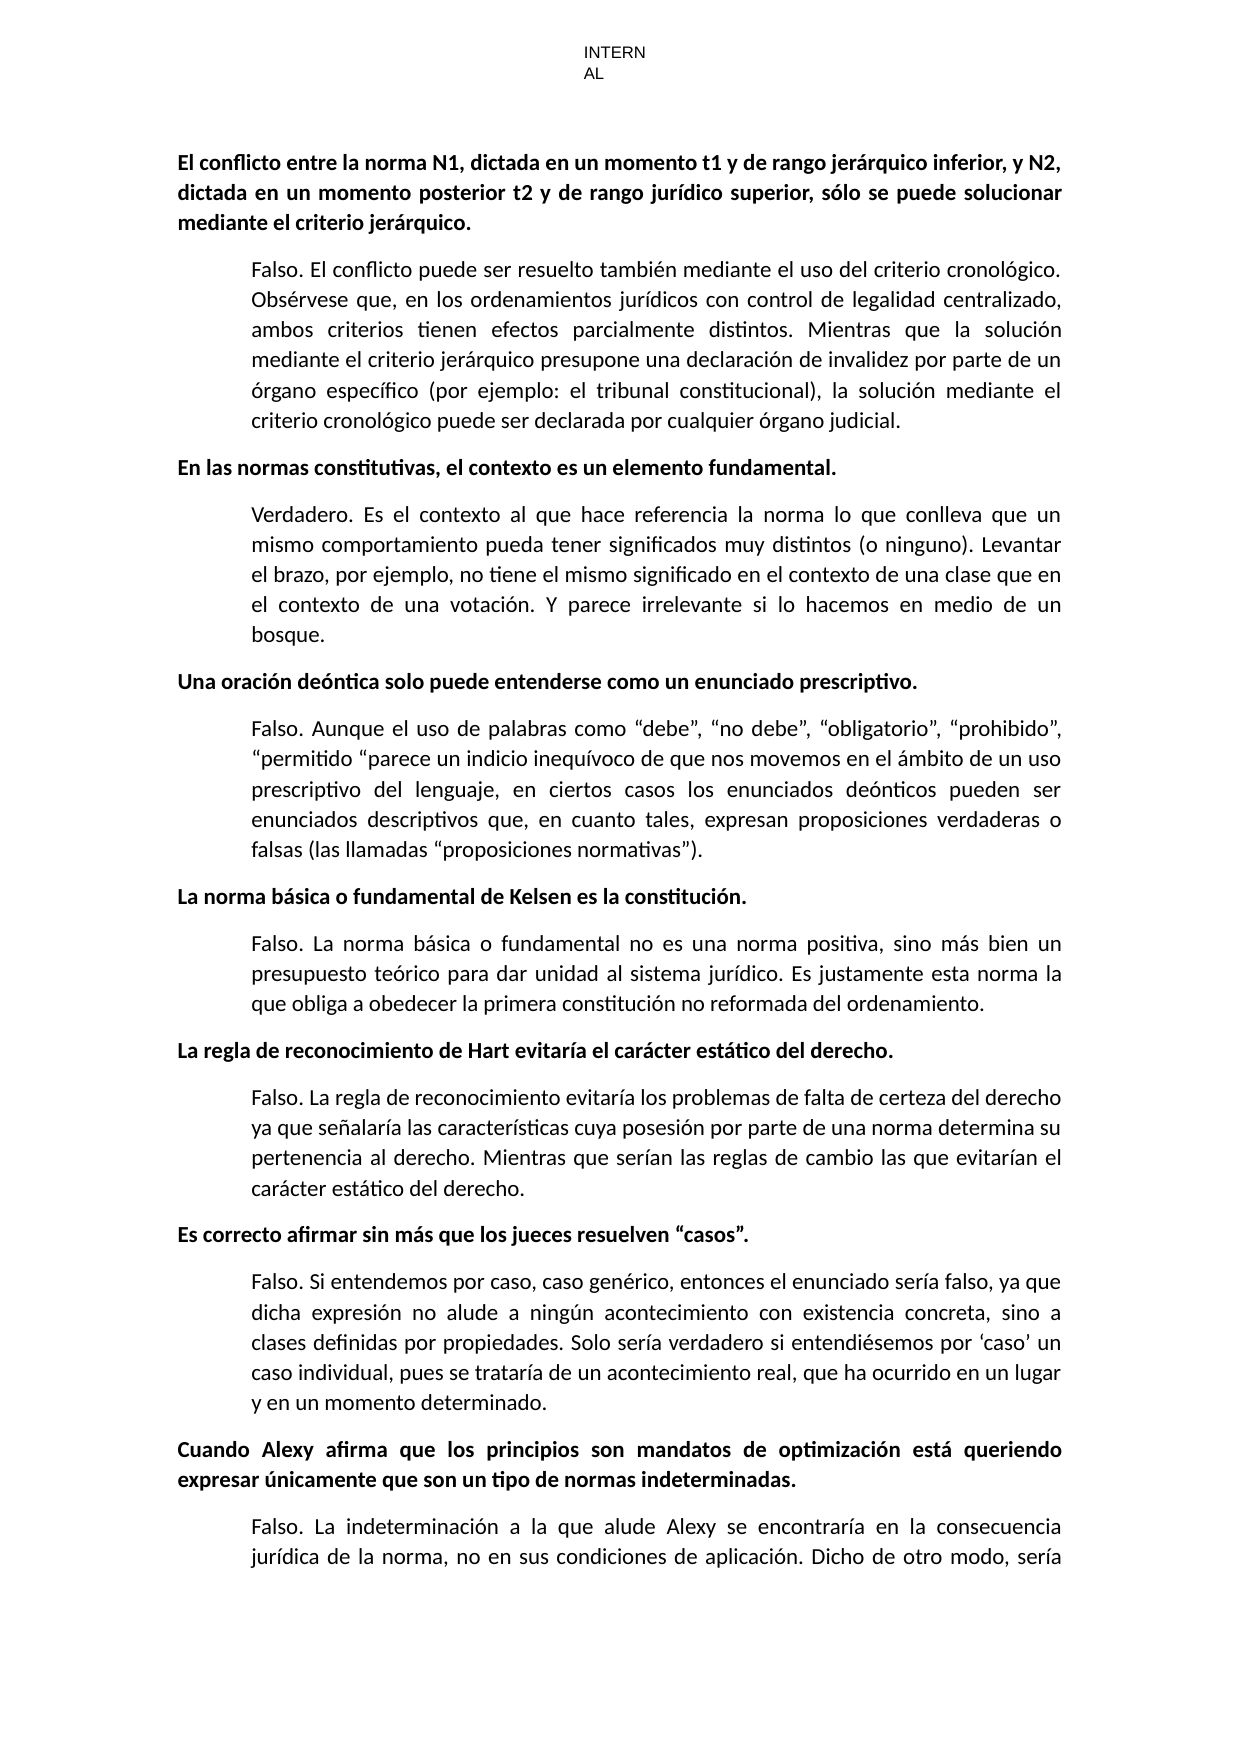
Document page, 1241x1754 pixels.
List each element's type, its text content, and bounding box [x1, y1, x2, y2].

text Una oración deóntica solo puede entenderse como un enunciado prescriptivo. [177, 667, 1063, 695]
text En las normas constitutivas, el contexto es un elemento fundamental. [177, 453, 1063, 481]
text Falso. Aunque el uso de palabras como “debe”, “no debe”, “obligatorio”, “prohibido”, “permitido “parece un indicio inequívoco de que nos movemos en el ámbito de un uso prescriptivo del lenguaje, en ciertos casos los enunciados deónticos pueden ser enunciados descriptivos que, en cuanto tales, expresan proposiciones verdaderas o falsas (las llamadas “proposiciones normativas”). [251, 714, 1063, 863]
text Falso. Si entendemos por caso, caso genérico, entonces el enunciado sería falso, ya que dicha expresión no alude a ningún acontecimiento con existencia concreta, sino a clases definidas por propiedades. Solo sería verdadero si entendiésemos por ‘caso’ un caso individual, pues se trataría de un acontecimiento real, que ha ocurrido en un lugar y en un momento determinado. [251, 1267, 1063, 1416]
text Cuando Alexy afirma que los principios son mandatos de optimización está queriendo expresar únicamente que son un tipo de normas indeterminadas. [177, 1435, 1063, 1493]
text Falso. La regla de reconocimiento evitaría los problemas de falta de certeza del derecho ya que señalaría las características cuya posesión por parte de una norma determina su pertenencia al derecho. Mientras que serían las reglas de cambio las que evitarían el carácter estático del derecho. [251, 1083, 1063, 1202]
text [251, 1512, 1063, 1570]
text La norma básica o fundamental de Kelsen es la constitución. [177, 882, 1063, 910]
text Es correcto afirmar sin más que los jueces resuelven “casos”. [177, 1221, 1063, 1248]
text Verdadero. Es el contexto al que hace referencia la norma lo que conlleva que un mismo comportamiento pueda tener significados muy distintos (o ninguno). Levantar el brazo, por ejemplo, no tiene el mismo significado en el contexto de una clase que en el contexto de una votación. Y parece irrelevante si lo hacemos en medio de un bosque. [251, 500, 1063, 648]
text El conflicto entre la norma N1, dictada en un momento t1 y de rango jerárquico inferior, y N2, dictada en un momento posterior t2 y de rango jurídico superior, sólo se puede solucionar mediante el criterio jerárquico. [177, 148, 1063, 236]
text Falso. La norma básica o fundamental no es una norma positiva, sino más bien un presupuesto teórico para dar unidad al sistema jurídico. Es justamente esta norma la que obliga a obedecer la primera constitución no reformada del ordenamiento. [251, 929, 1063, 1017]
text Falso. El conflicto puede ser resuelto también mediante el uso del criterio cronológico. Obsérvese que, en los ordenamientos jurídicos con control de legalidad centralizado, ambos criterios tienen efectos parcialmente distintos. Mientras que la solución mediante el criterio jerárquico presupone una declaración de invalidez por parte de un órgano específico (por ejemplo: el tribunal constitucional), la solución mediante el criterio cronológico puede ser declarada por cualquier órgano judicial. [251, 255, 1063, 434]
text La regla de reconocimiento de Hart evitaría el carácter estático del derecho. [177, 1036, 1063, 1064]
